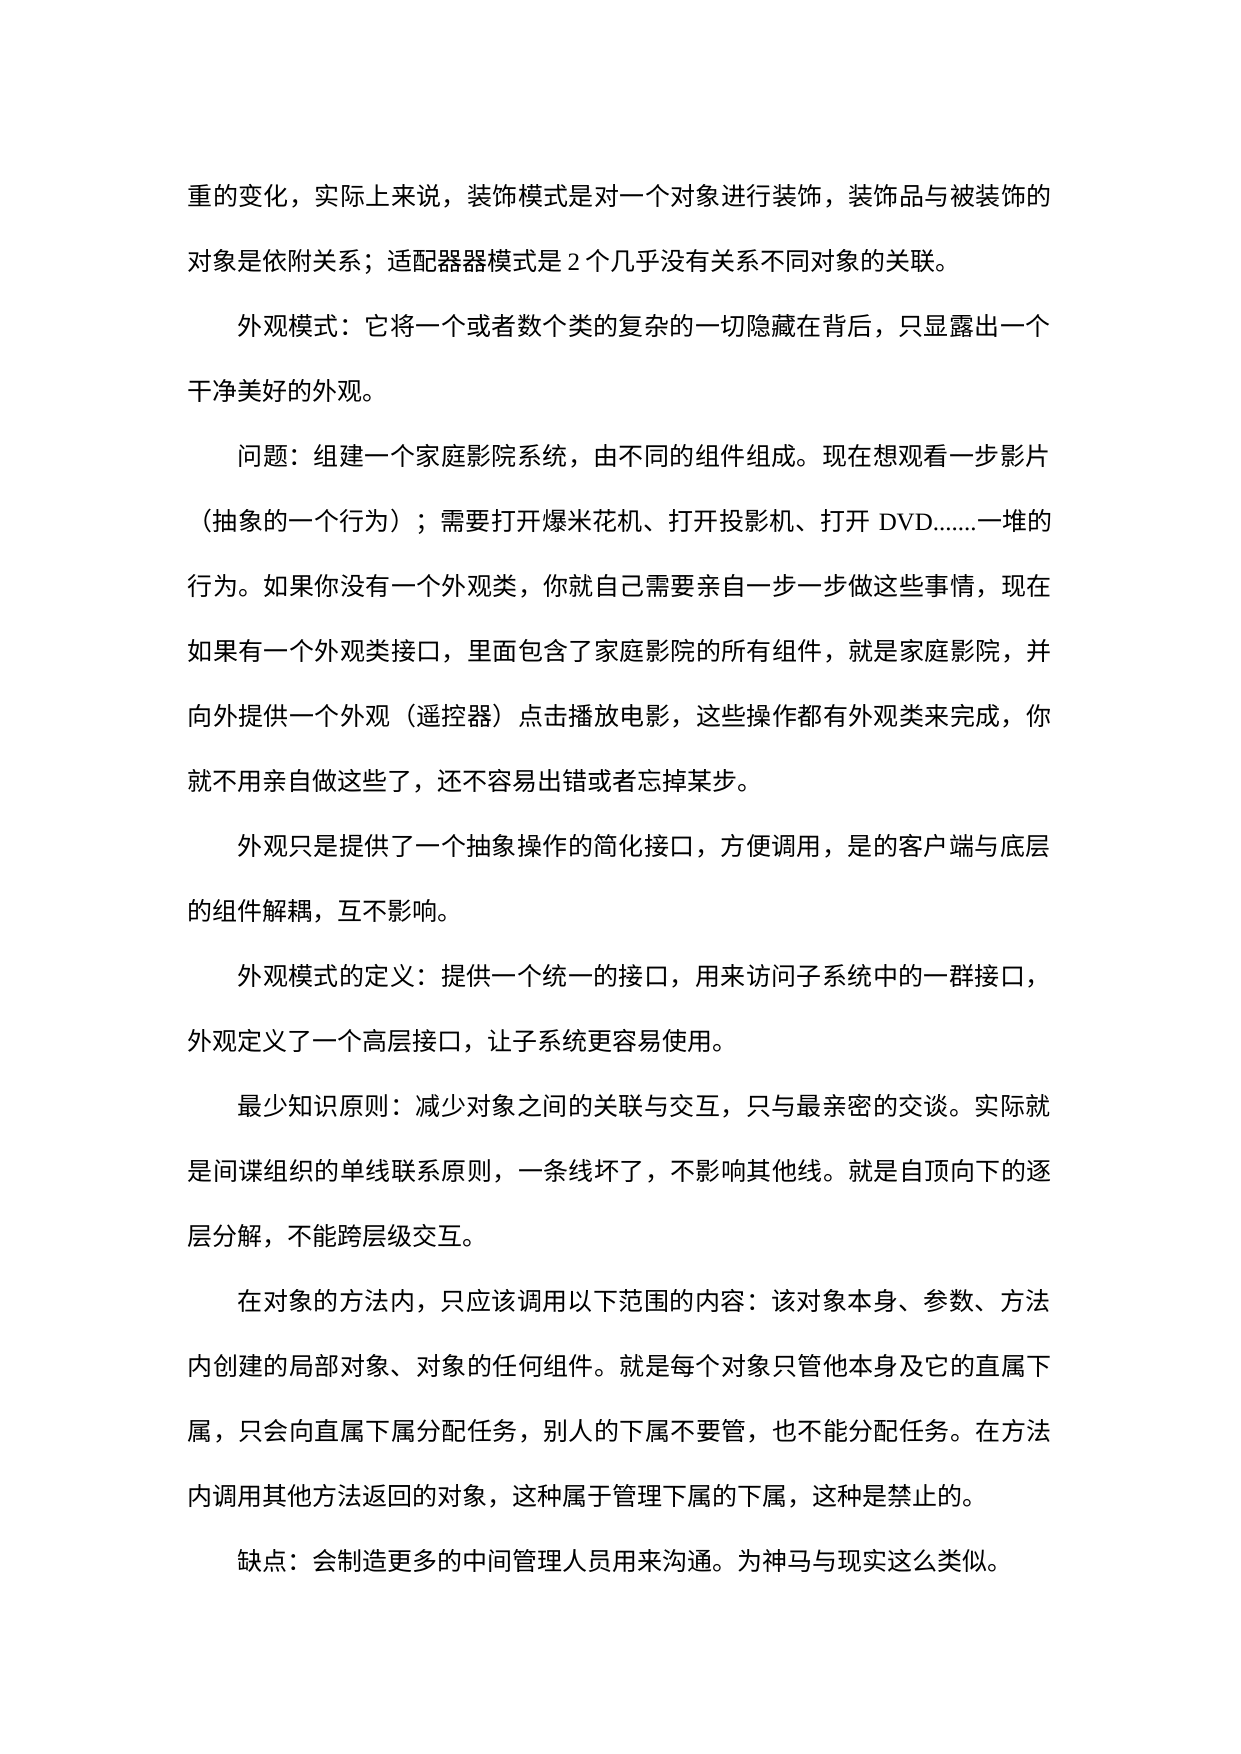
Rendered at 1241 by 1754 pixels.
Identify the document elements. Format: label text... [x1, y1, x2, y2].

text 问题：组建一个家庭影院系统，由不同的组件组成。现在想观看一步影片（抽象的一个行为）；需要打开爆米花机、打开投影机、打开DVD.......一堆的行为。如果你没有一个外观类，你就自己需要亲自一步一步做这些事情，现在如果有一个外观类接口，里面包含了家庭影院的所有组件，就是家庭影院，并向外提供一个外观（遥控器）点击播放电影，这些操作都有外观类来完成，你就不用亲自做这些了，还不容易出错或者忘掉某步。 [187, 422, 1053, 812]
text 最少知识原则：减少对象之间的关联与交互，只与最亲密的交谈。实际就是间谍组织的单线联系原则，一条线坏了，不影响其他线。就是自顶向下的逐层分解，不能跨层级交互。 [187, 1072, 1053, 1267]
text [187, 162, 1053, 292]
text 外观模式的定义：提供一个统一的接口，用来访问子系统中的一群接口，外观定义了一个高层接口，让子系统更容易使用。 [187, 942, 1053, 1072]
text 外观模式：它将一个或者数个类的复杂的一切隐藏在背后，只显露出一个干净美好的外观。 [187, 292, 1053, 422]
text 外观只是提供了一个抽象操作的简化接口，方便调用，是的客户端与底层的组件解耦，互不影响。 [187, 812, 1053, 942]
text 在对象的方法内，只应该调用以下范围的内容：该对象本身、参数、方法内创建的局部对象、对象的任何组件。就是每个对象只管他本身及它的直属下属，只会向直属下属分配任务，别人的下属不要管，也不能分配任务。在方法内调用其他方法返回的对象，这种属于管理下属的下属，这种是禁止的。 [187, 1267, 1053, 1527]
text 缺点：会制造更多的中间管理人员用来沟通。为神马与现实这么类似。 [187, 1527, 1053, 1592]
